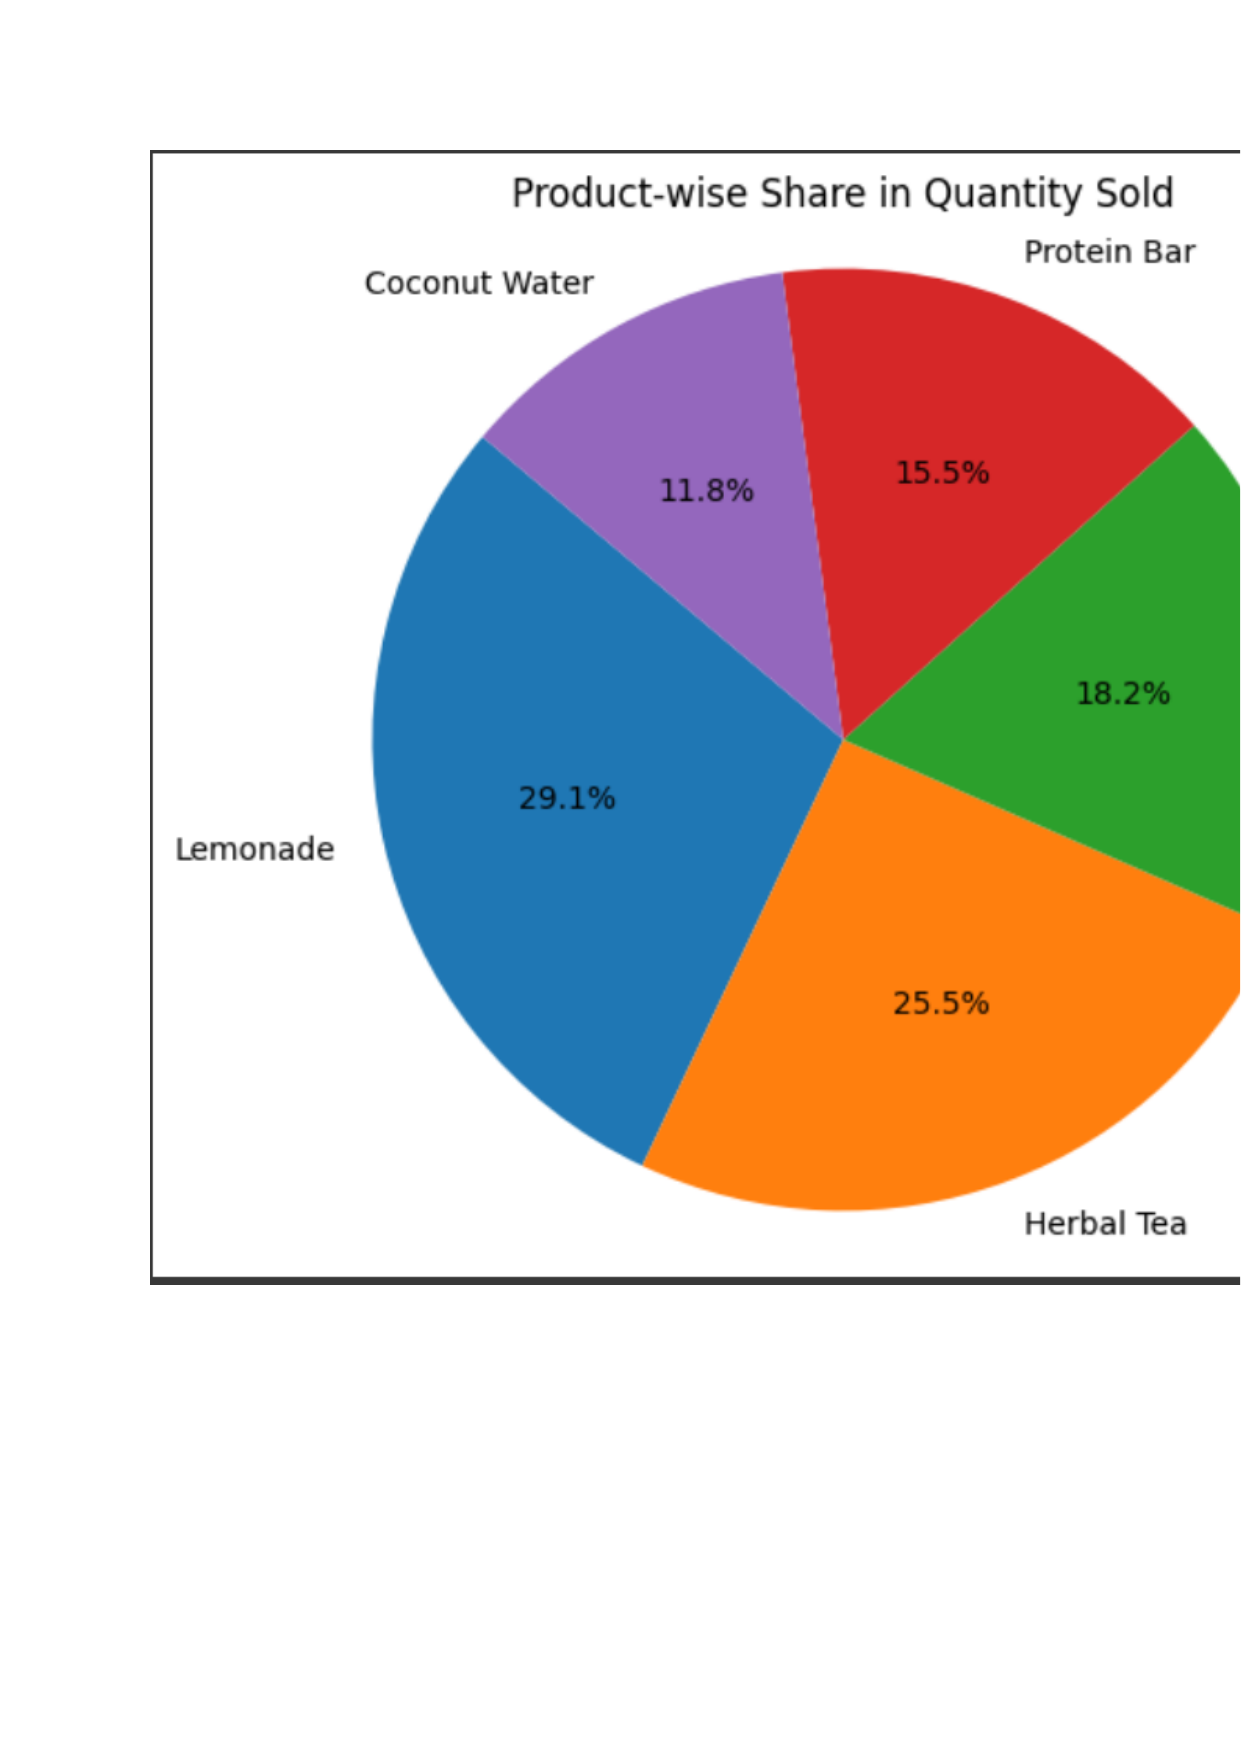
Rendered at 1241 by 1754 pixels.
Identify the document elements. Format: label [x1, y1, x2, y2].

picture [150, 150, 1241, 1285]
